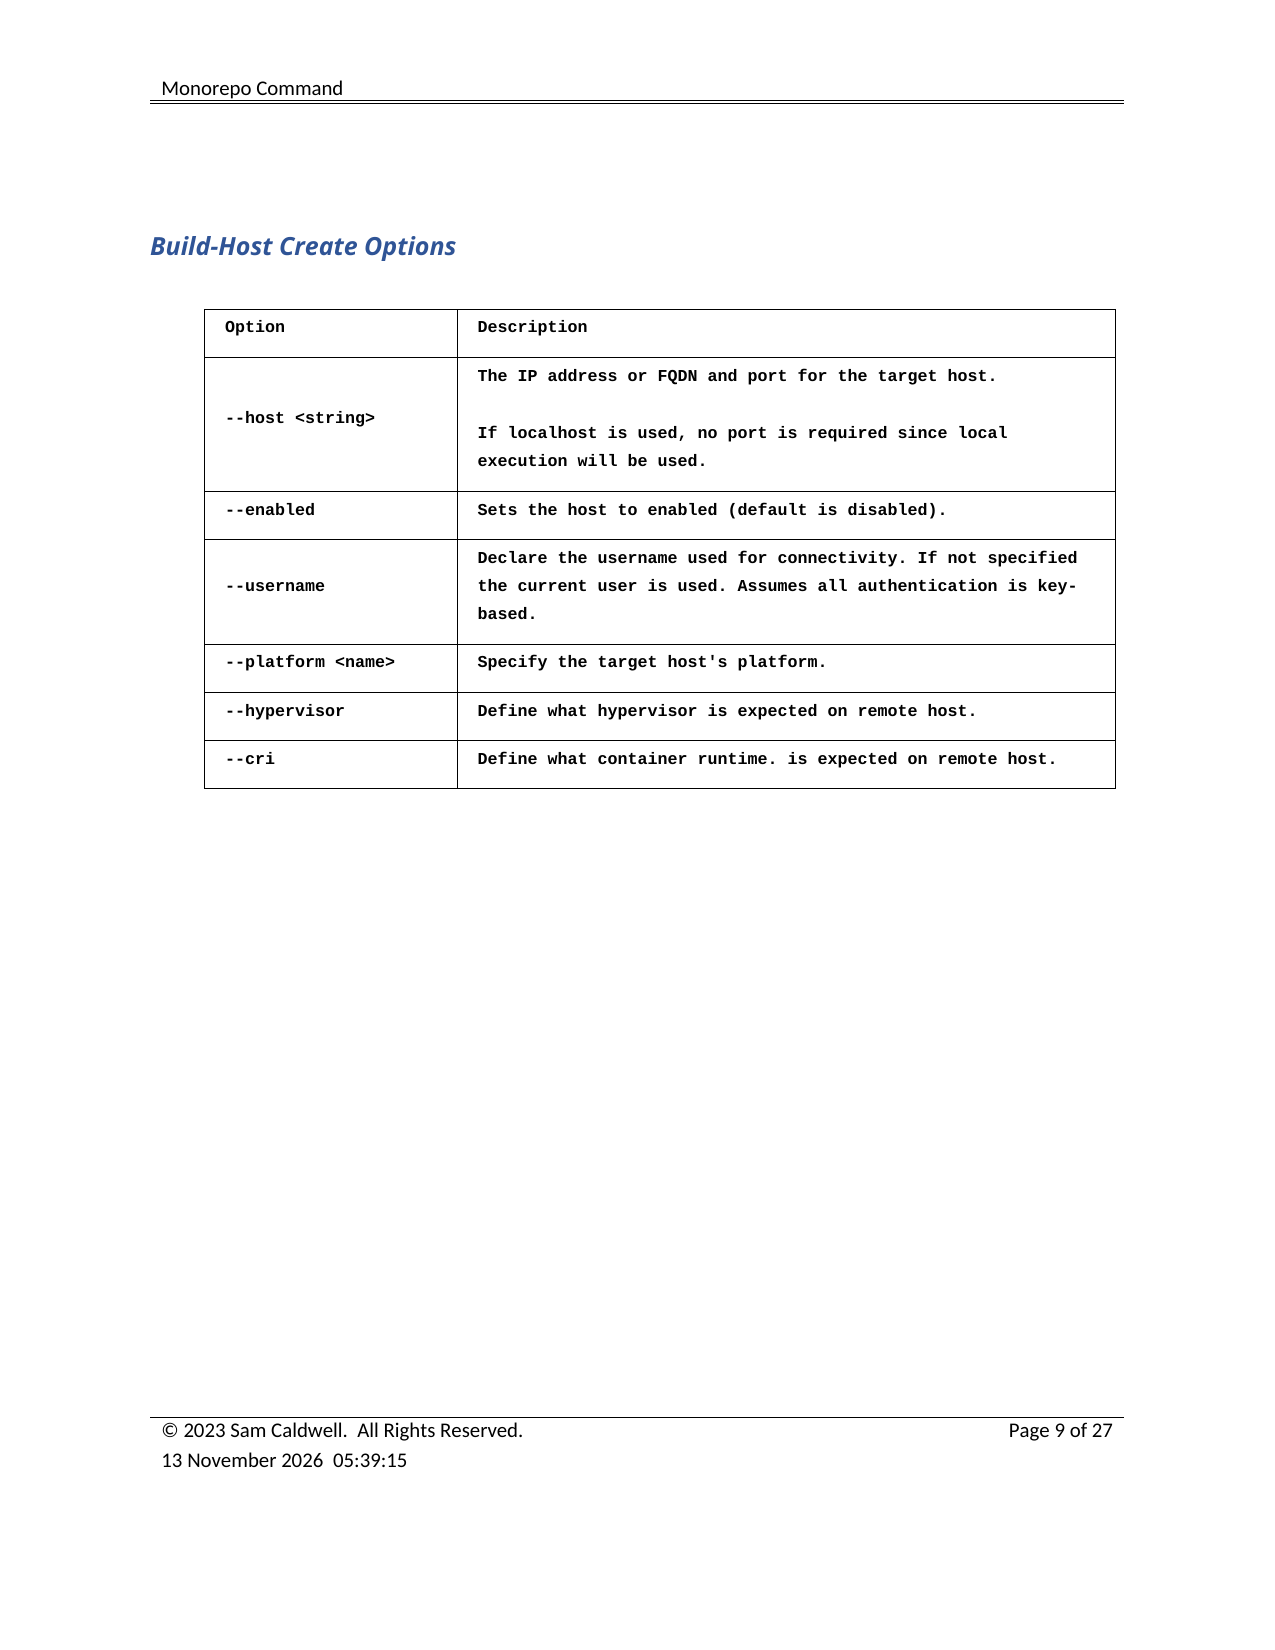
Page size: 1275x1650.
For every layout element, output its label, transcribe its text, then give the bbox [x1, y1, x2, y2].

table_cell Define what hypervisor is expected on remote host. [458, 693, 1115, 740]
table_cell --hypervisor [205, 693, 457, 740]
table_cell --platform <name> [205, 645, 457, 692]
subtitle Build-Host Create Options [150, 228, 1125, 262]
table_cell --enabled [205, 492, 457, 539]
table_cell Sets the host to enabled (default is disabled). [458, 492, 1115, 539]
table_cell --username [205, 540, 457, 644]
table_cell Specify the target host's platform. [458, 645, 1115, 692]
table_cell --cri [205, 741, 457, 788]
table_cell --host <string> [205, 358, 457, 491]
table_cell Declare the username used for connectivity. If not specified the current user is used. Assumes all authentication is key-based. [458, 540, 1115, 644]
table_header Description [458, 310, 1115, 357]
table_cell Define what container runtime. is expected on remote host. [458, 741, 1115, 788]
table_header Option [205, 310, 457, 357]
table_cell The IP address or FQDN and port for the target host. If localhost is used, no port is required since local execution will be used. [458, 358, 1115, 491]
